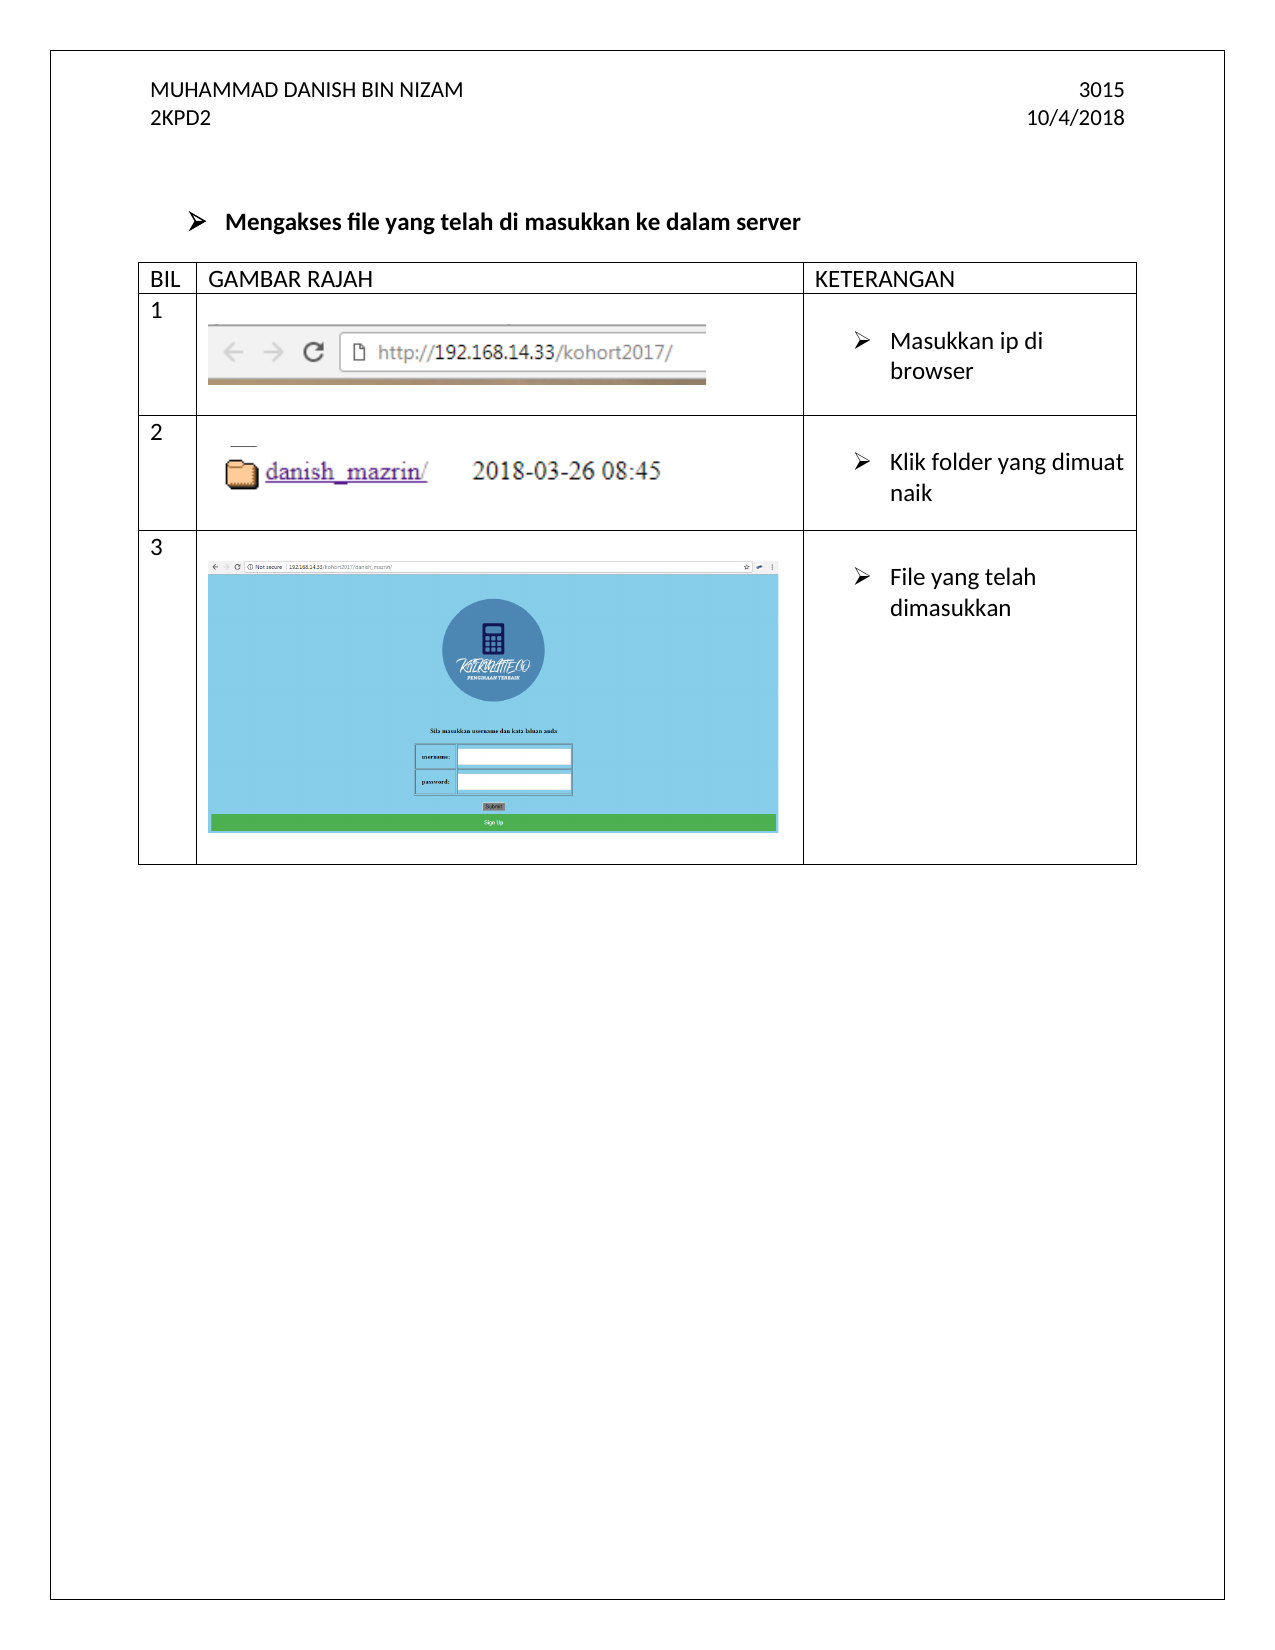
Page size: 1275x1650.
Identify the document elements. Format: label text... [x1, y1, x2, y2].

table_cell [197, 531, 803, 863]
table_cell 1 [139, 294, 196, 415]
picture [208, 561, 779, 833]
table_cell [197, 416, 803, 530]
table_cell Klik folder yang dimuat naik [804, 416, 1136, 530]
list Mengakses file yang telah di masukkan ke dalam server [187, 206, 1125, 236]
picture [208, 324, 707, 385]
table_cell File yang telah dimasukkan [804, 531, 1136, 863]
table_cell 3 [139, 531, 196, 863]
table_cell Masukkan ip di browser [804, 294, 1136, 415]
table_cell 2 [139, 416, 196, 530]
picture [208, 446, 691, 500]
table_cell [197, 294, 803, 415]
table_header KETERANGAN [804, 263, 1136, 293]
table_header GAMBAR RAJAH [197, 263, 803, 293]
table_header BIL [139, 263, 196, 293]
